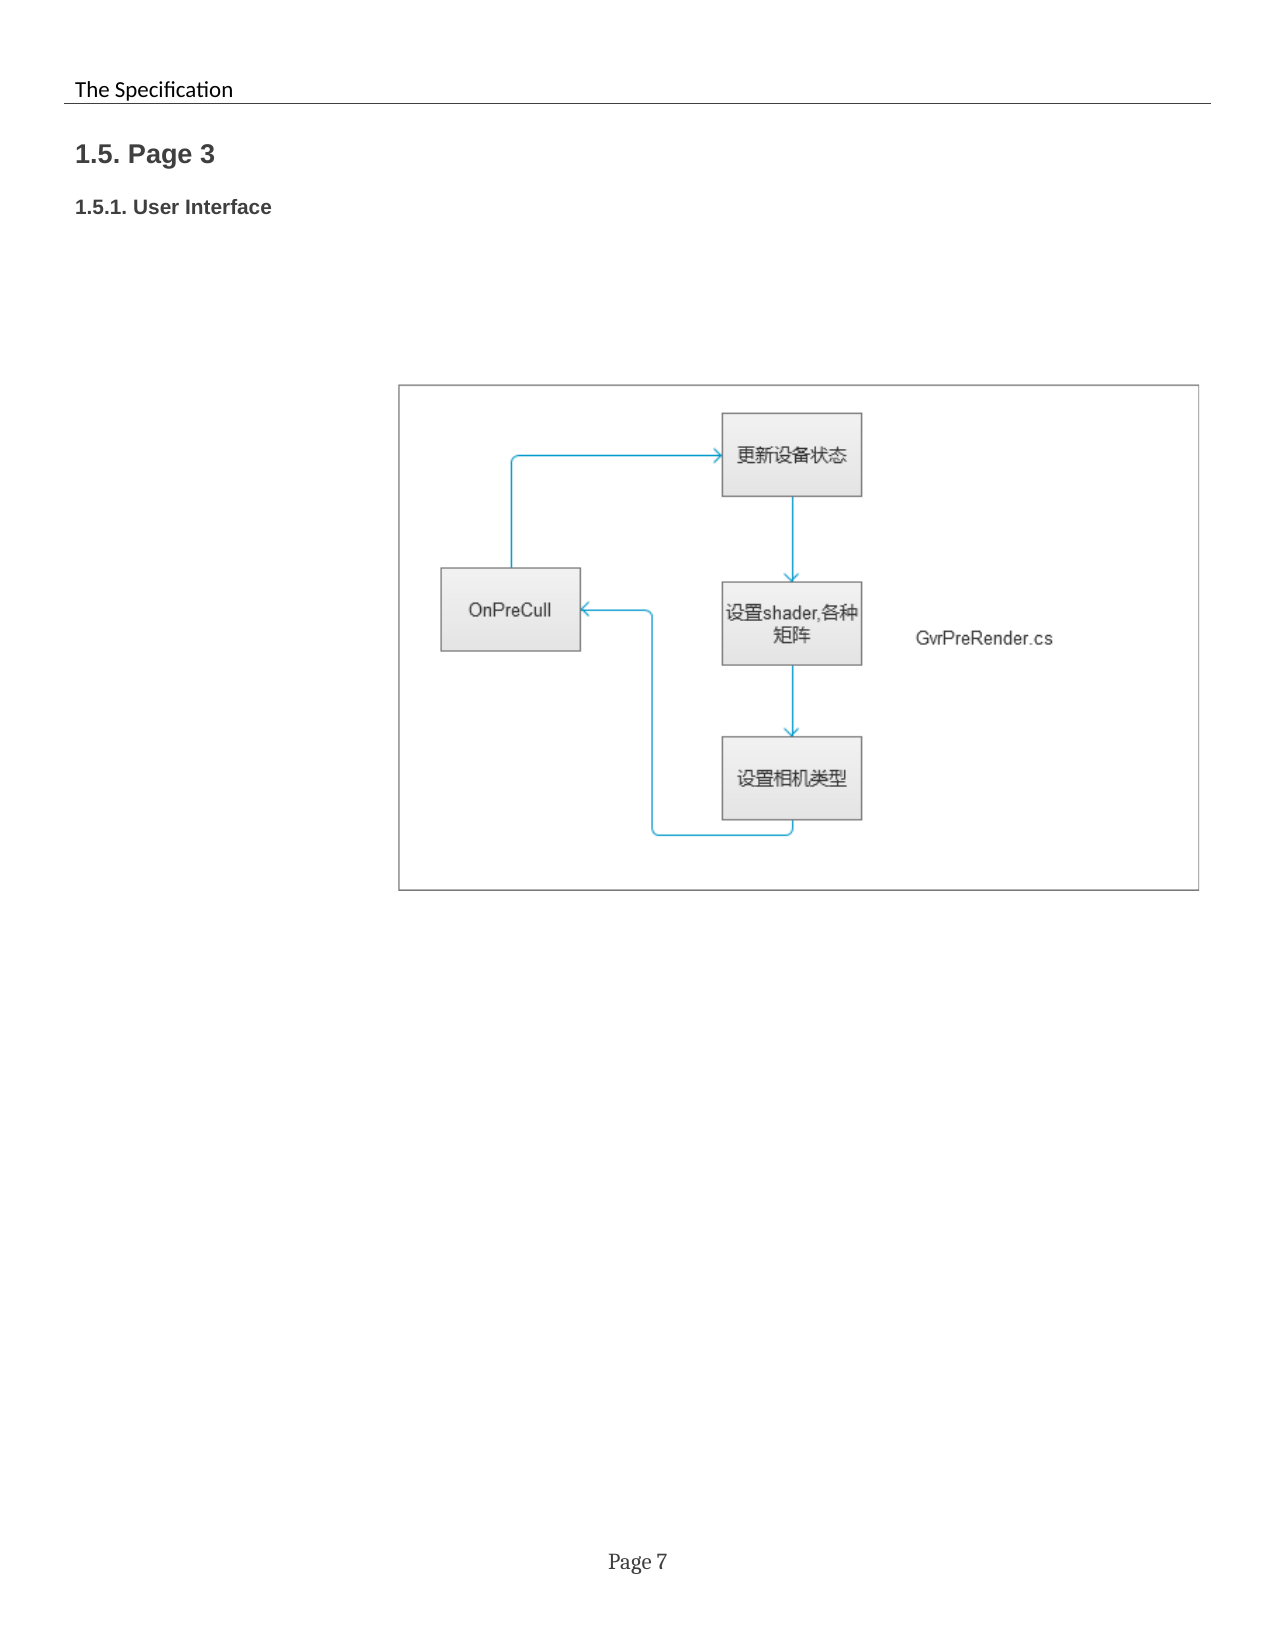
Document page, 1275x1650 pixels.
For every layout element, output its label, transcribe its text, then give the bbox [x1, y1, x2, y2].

subtitle User Interface [75, 194, 1200, 218]
subtitle Page 3 [75, 138, 1200, 169]
picture [75, 231, 1200, 891]
